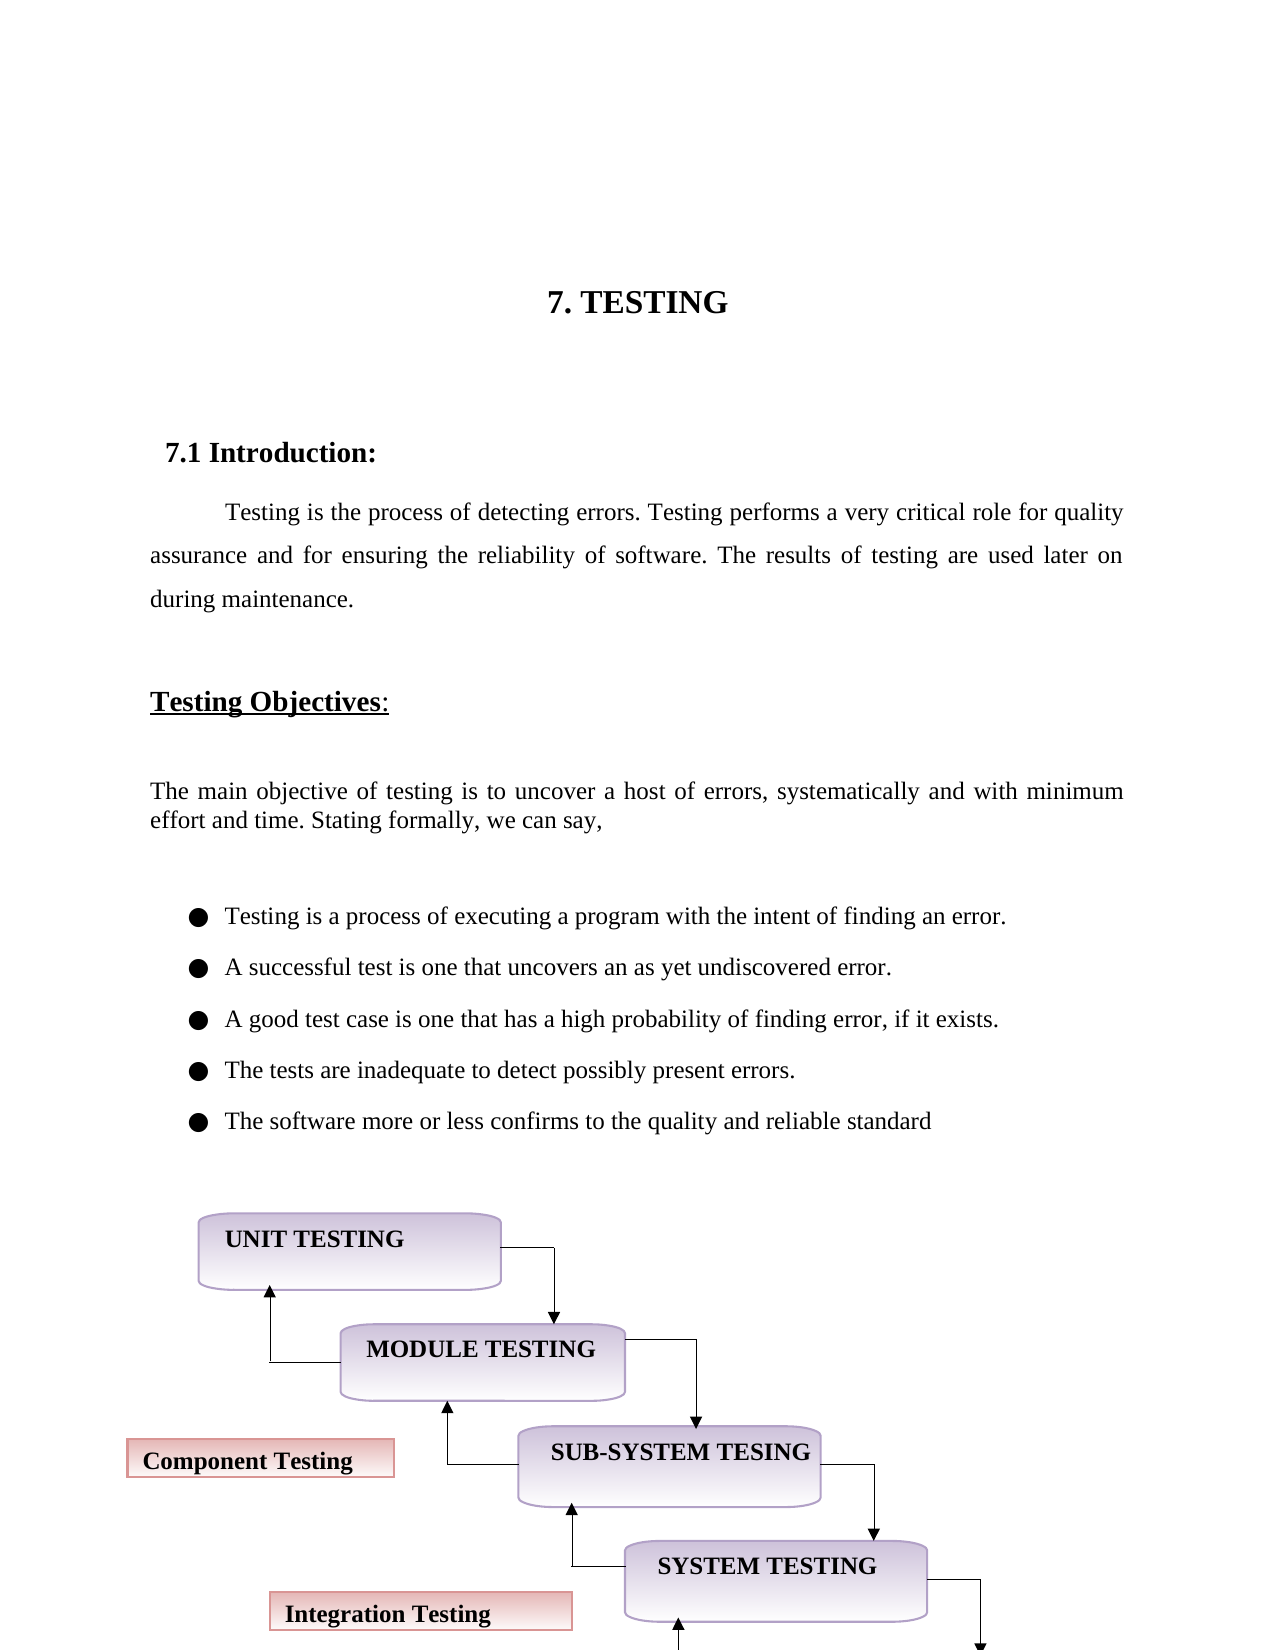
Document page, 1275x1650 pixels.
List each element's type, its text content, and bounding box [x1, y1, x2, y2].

list The tests are inadequate to detect possibly present errors. [187, 1041, 1125, 1093]
list Testing is a process of executing a program with the intent of finding an error. [187, 888, 1125, 939]
text 7. TESTING [150, 282, 1125, 320]
list A successful test is one that uncovers an as yet undiscovered error. [187, 939, 1125, 990]
list A good test case is one that has a high probability of finding error, if it exists. [187, 990, 1125, 1041]
text Testing Objectives: [150, 684, 1125, 718]
list The software more or less confirms to the quality and reliable standard [187, 1093, 1125, 1144]
text Testing is the process of detecting errors. Testing performs a very critical role for quality assurance and for ensuring the reliability of software. The results of testing are used later on during maintenance. [150, 497, 1125, 612]
subtitle 7.1 Introduction: [165, 435, 1125, 469]
text The main objective of testing is to uncover a host of errors, systematically and with minimum effort and time. Stating formally, we can say, [150, 776, 1125, 834]
